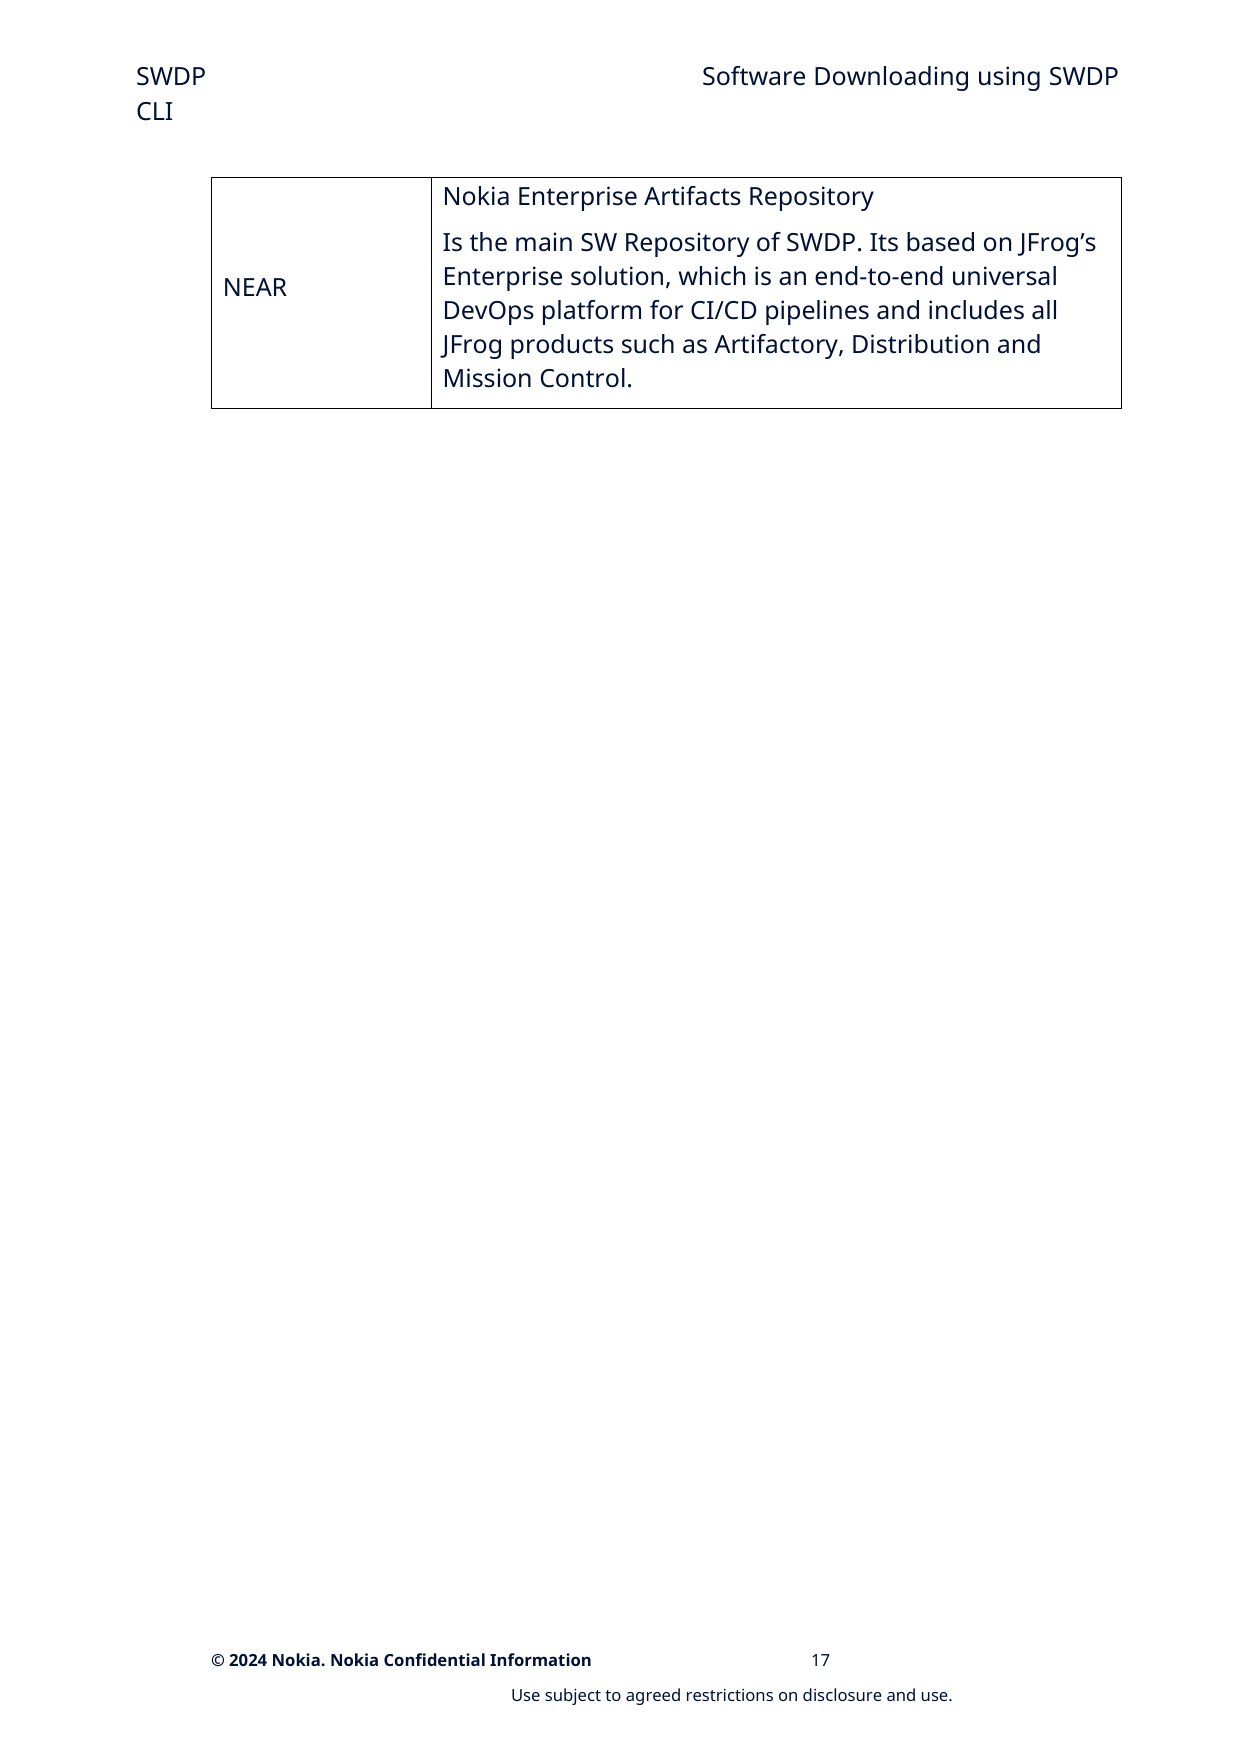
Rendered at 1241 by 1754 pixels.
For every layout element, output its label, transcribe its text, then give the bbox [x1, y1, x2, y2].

table_cell NEAR [212, 178, 431, 408]
table_cell Nokia Enterprise Artifacts Repository Is the main SW Repository of SWDP. Its based on JFrog’s Enterprise solution, which is an end-to-end universal DevOps platform for CI/CD pipelines and includes all JFrog products such as Artifactory, Distribution and Mission Control. [432, 178, 1121, 408]
